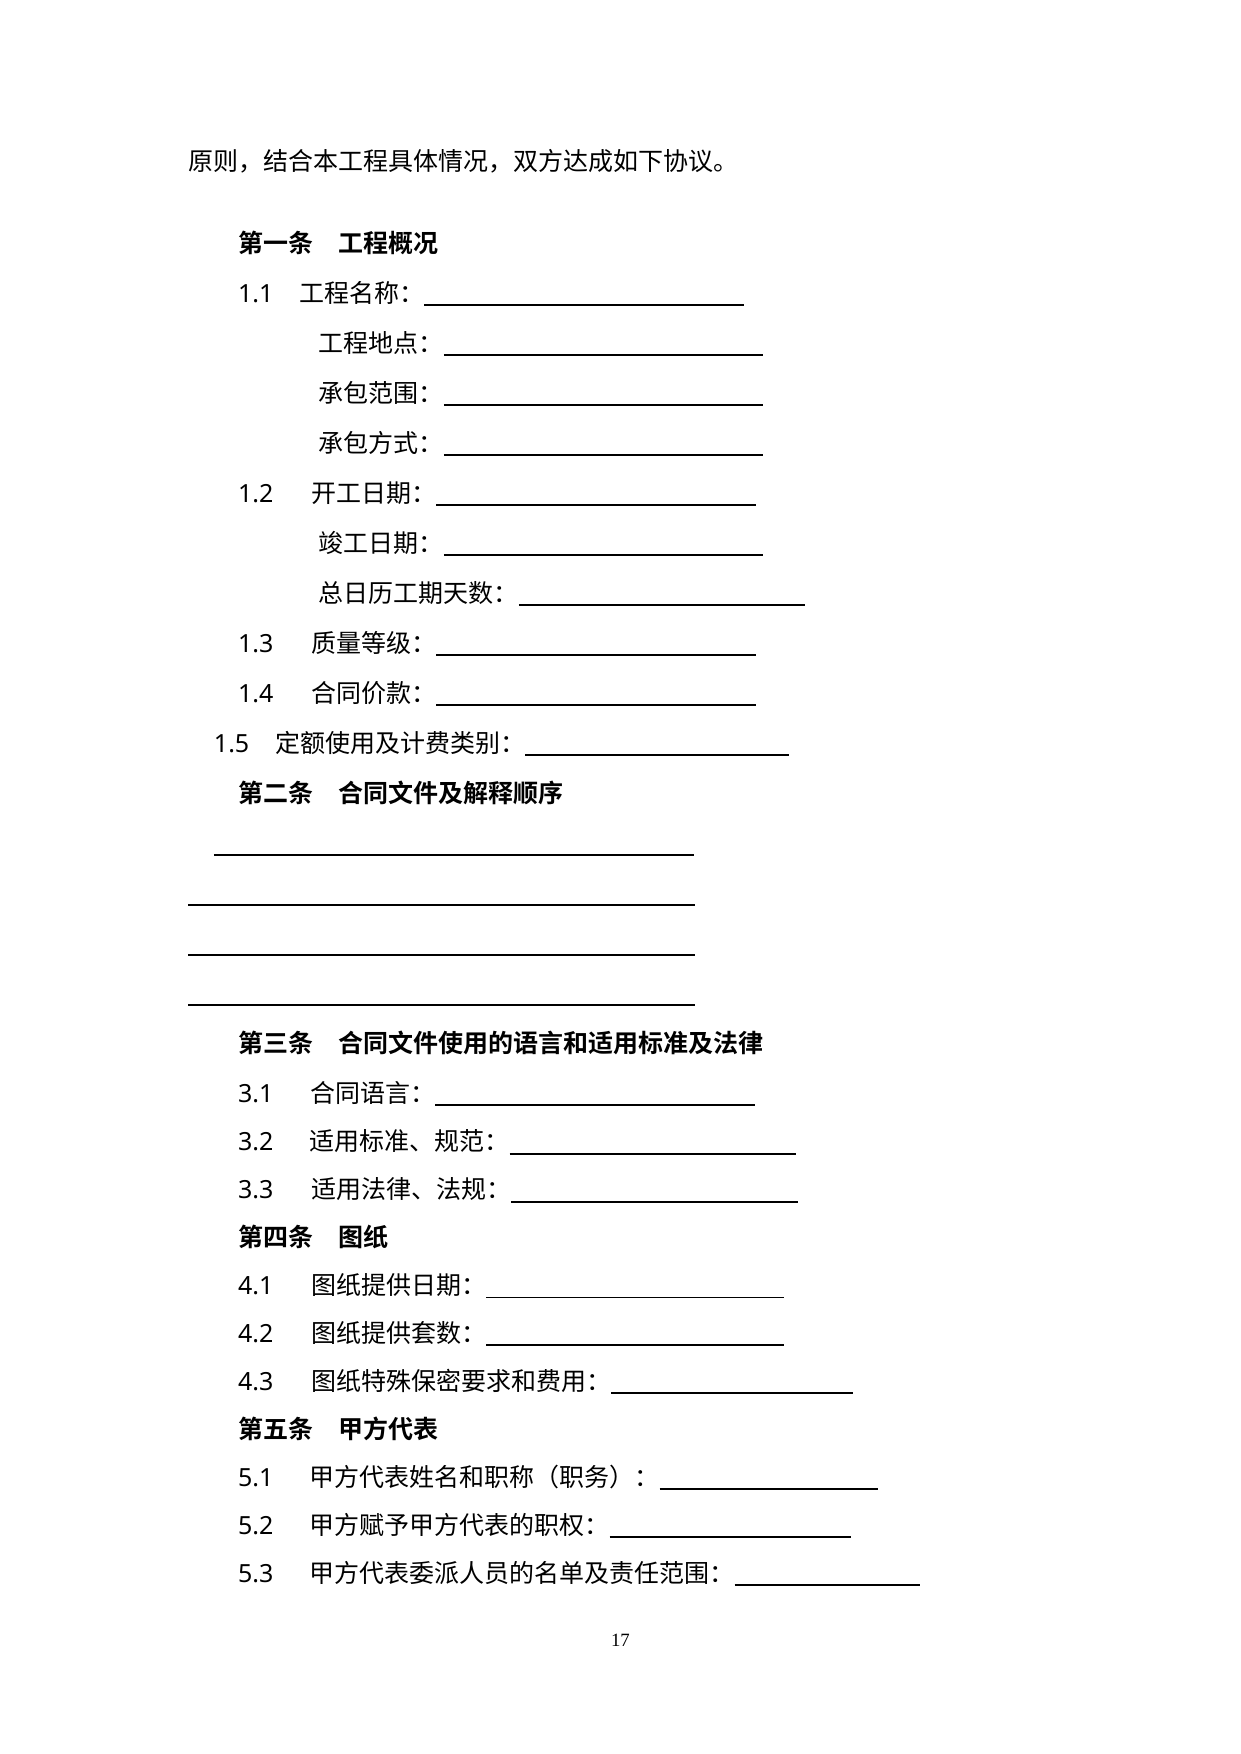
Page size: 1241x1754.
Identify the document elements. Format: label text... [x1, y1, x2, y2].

text 1.1 工程名称： [188, 262, 1052, 312]
text 5.3 甲方代表委派人员的名单及责任范围： [188, 1544, 1052, 1592]
text 3.1 合同语言： [188, 1062, 1052, 1112]
text 总日历工期天数： [188, 562, 1052, 612]
text 竣工日期： [188, 512, 1052, 562]
text 第四条 图纸 [188, 1208, 1052, 1256]
text 5.2 甲方赋予甲方代表的职权： [188, 1496, 1052, 1544]
text 承包范围： [188, 362, 1052, 412]
text 3.3 适用法律、法规： [188, 1160, 1052, 1208]
text 承包方式： [188, 412, 1052, 462]
text 第五条 甲方代表 [188, 1400, 1052, 1448]
text 第一条 工程概况 [188, 212, 1052, 262]
text 1.5 定额使用及计费类别： [188, 712, 1052, 762]
text 工程地点： [188, 312, 1052, 362]
text 第二条 合同文件及解释顺序 [188, 762, 1052, 812]
text 1.3 质量等级： [188, 612, 1052, 662]
text 3.2 适用标准、规范： [188, 1112, 1052, 1160]
text 第三条 合同文件使用的语言和适用标准及法律 [188, 1012, 1052, 1062]
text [188, 130, 1052, 180]
text 5.1 甲方代表姓名和职称（职务）： [188, 1448, 1052, 1496]
text 4.1 图纸提供日期： [188, 1256, 1052, 1304]
text 1.2 开工日期： [188, 462, 1052, 512]
text 4.3 图纸特殊保密要求和费用： [188, 1352, 1052, 1400]
text 1.4 合同价款： [188, 662, 1052, 712]
text 4.2 图纸提供套数： [188, 1304, 1052, 1352]
